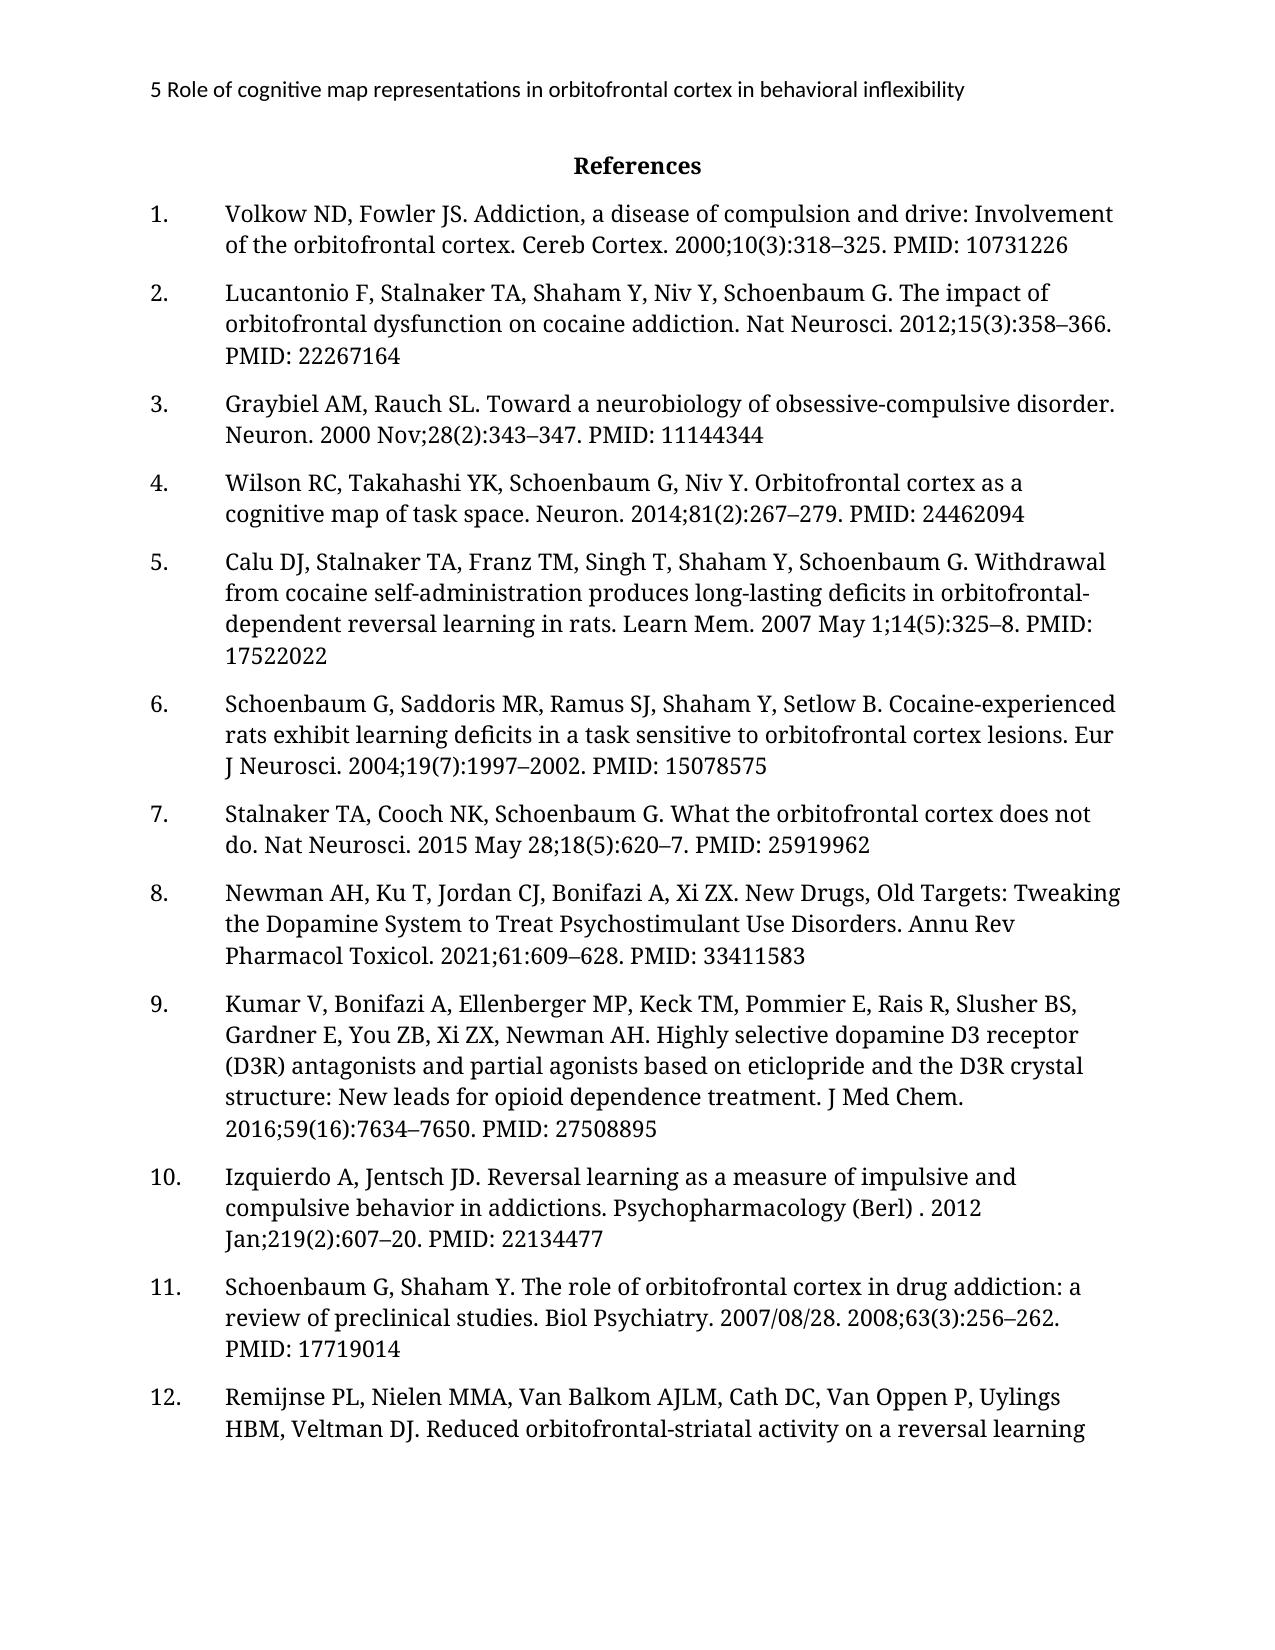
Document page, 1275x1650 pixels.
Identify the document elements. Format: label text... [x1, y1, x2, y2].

text References [150, 150, 1125, 181]
text 4. Wilson RC, Takahashi YK, Schoenbaum G, Niv Y. Orbitofrontal cortex as a cognitive map of task space. Neuron. 2014;81(2):267–279. PMID: 24462094 [150, 467, 1125, 529]
text 10. Izquierdo A, Jentsch JD. Reversal learning as a measure of impulsive and compulsive behavior in addictions. Psychopharmacology (Berl) . 2012 Jan;219(2):607–20. PMID: 22134477 [150, 1160, 1125, 1254]
text 8. Newman AH, Ku T, Jordan CJ, Bonifazi A, Xi ZX. New Drugs, Old Targets: Tweaking the Dopamine System to Treat Psychostimulant Use Disorders. Annu Rev Pharmacol Toxicol. 2021;61:609–628. PMID: 33411583 [150, 877, 1125, 971]
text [150, 1381, 1125, 1444]
text 5. Calu DJ, Stalnaker TA, Franz TM, Singh T, Shaham Y, Schoenbaum G. Withdrawal from cocaine self-administration produces long-lasting deficits in orbitofrontal-dependent reversal learning in rats. Learn Mem. 2007 May 1;14(5):325–8. PMID: 17522022 [150, 546, 1125, 671]
text 2. Lucantonio F, Stalnaker TA, Shaham Y, Niv Y, Schoenbaum G. The impact of orbitofrontal dysfunction on cocaine addiction. Nat Neurosci. 2012;15(3):358–366. PMID: 22267164 [150, 277, 1125, 371]
text 11. Schoenbaum G, Shaham Y. The role of orbitofrontal cortex in drug addiction: a review of preclinical studies. Biol Psychiatry. 2007/08/28. 2008;63(3):256–262. PMID: 17719014 [150, 1271, 1125, 1364]
text 3. Graybiel AM, Rauch SL. Toward a neurobiology of obsessive-compulsive disorder. Neuron. 2000 Nov;28(2):343–347. PMID: 11144344 [150, 387, 1125, 450]
text 1. Volkow ND, Fowler JS. Addiction, a disease of compulsion and drive: Involvement of the orbitofrontal cortex. Cereb Cortex. 2000;10(3):318–325. PMID: 10731226 [150, 198, 1125, 260]
text 6. Schoenbaum G, Saddoris MR, Ramus SJ, Shaham Y, Setlow B. Cocaine-experienced rats exhibit learning deficits in a task sensitive to orbitofrontal cortex lesions. Eur J Neurosci. 2004;19(7):1997–2002. PMID: 15078575 [150, 687, 1125, 781]
text 7. Stalnaker TA, Cooch NK, Schoenbaum G. What the orbitofrontal cortex does not do. Nat Neurosci. 2015 May 28;18(5):620–7. PMID: 25919962 [150, 798, 1125, 860]
text 9. Kumar V, Bonifazi A, Ellenberger MP, Keck TM, Pommier E, Rais R, Slusher BS, Gardner E, You ZB, Xi ZX, Newman AH. Highly selective dopamine D3 receptor (D3R) antagonists and partial agonists based on eticlopride and the D3R crystal structure: New leads for opioid dependence treatment. J Med Chem. 2016;59(16):7634–7650. PMID: 27508895 [150, 987, 1125, 1144]
